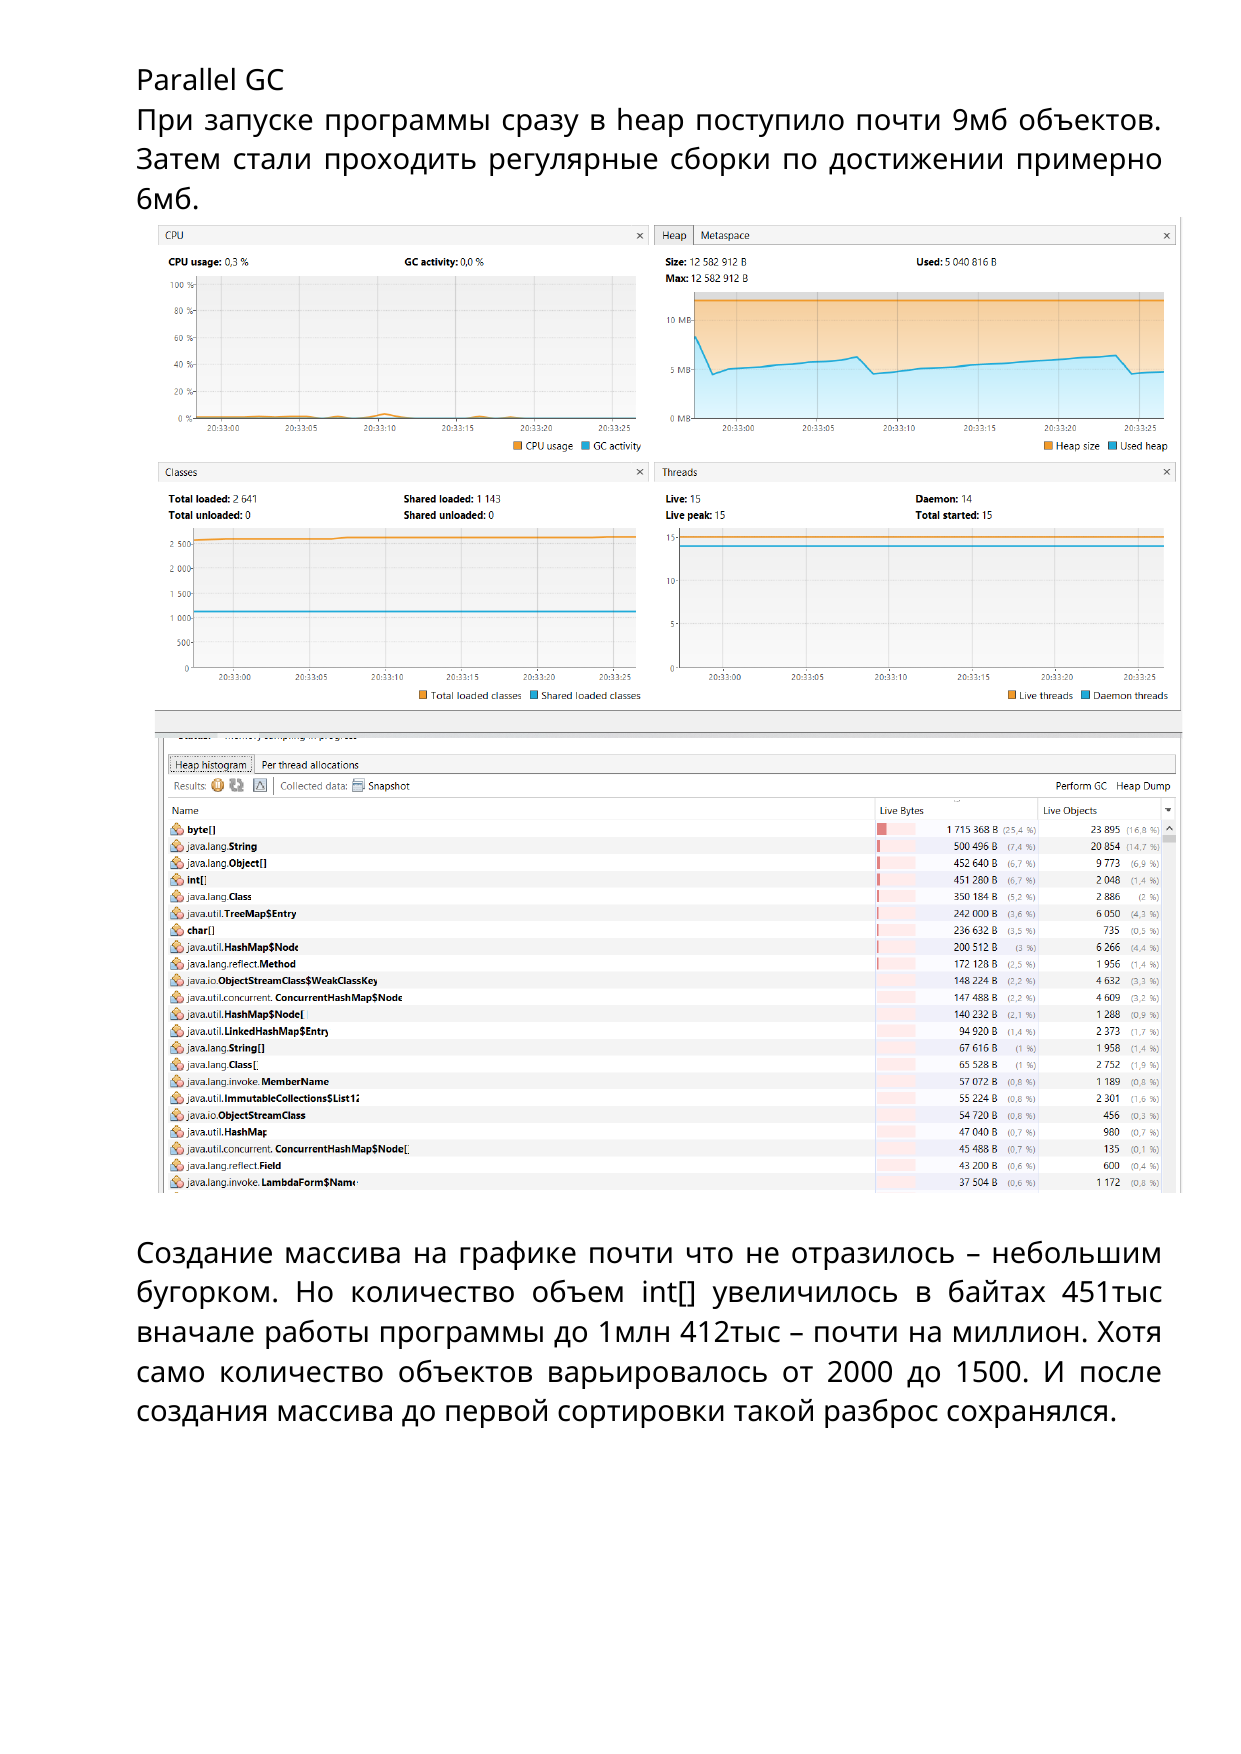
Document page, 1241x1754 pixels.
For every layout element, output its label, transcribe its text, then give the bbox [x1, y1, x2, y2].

picture [154, 217, 1183, 1193]
text Создание массива на графике почти что не отразилось – небольшим бугорком. Но количество объем int[] увеличилось в байтах 451тыс вначале работы программы до 1млн 412тыс – почти на миллион. Хотя само количество объектов варьировалось от 2000 до 1500. И после создания массива до первой сортировки такой разброс сохранялся. [136, 1232, 1163, 1430]
text Parallel GC [136, 59, 1163, 99]
